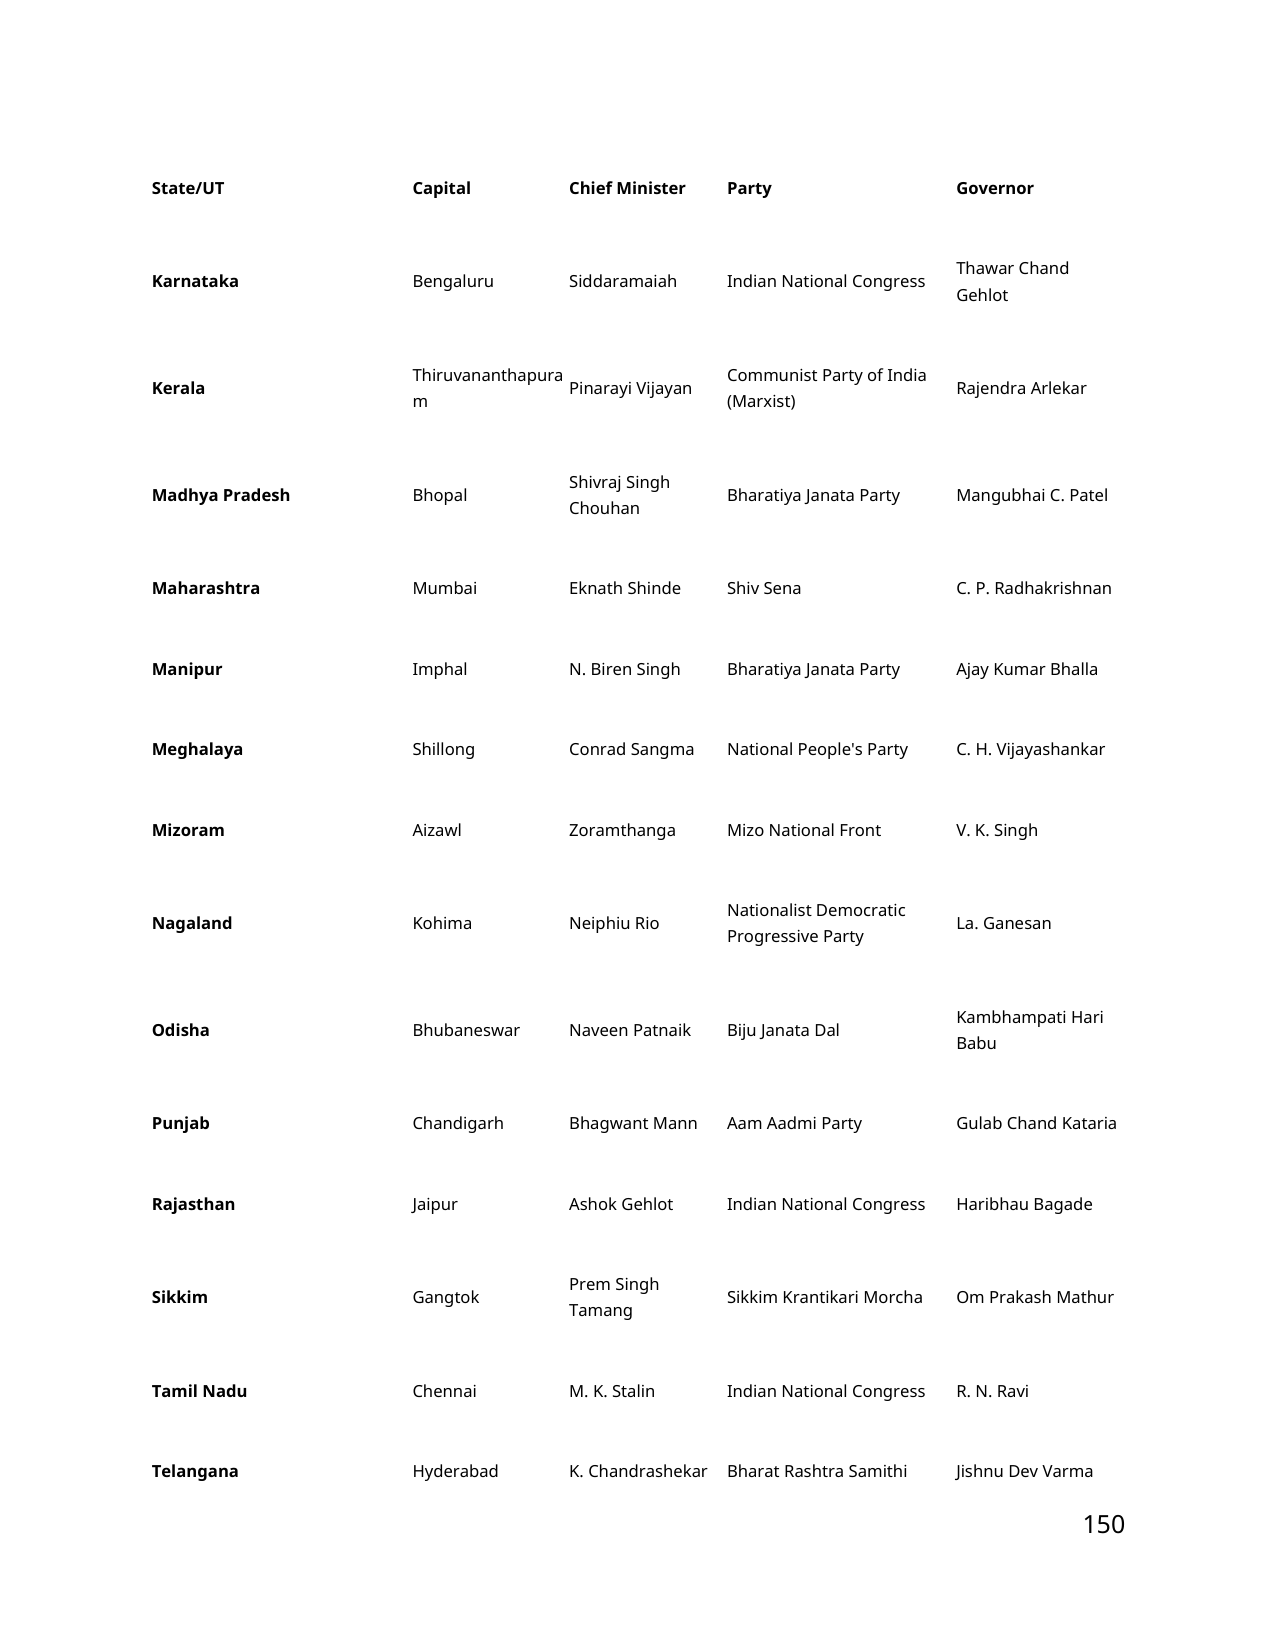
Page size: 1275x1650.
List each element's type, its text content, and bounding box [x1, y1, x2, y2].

table_cell Indian National Congress [725, 1166, 954, 1246]
table_cell Mangubhai C. Patel [954, 444, 1125, 550]
table_cell Shivraj Singh Chouhan [568, 444, 725, 550]
table_cell Jaipur [411, 1166, 567, 1246]
table_cell Sikkim [150, 1246, 411, 1353]
table_cell R. N. Ravi [954, 1353, 1125, 1433]
table_cell Madhya Pradesh [150, 444, 411, 550]
table_cell Ajay Kumar Bhalla [954, 631, 1125, 711]
table_cell Bharatiya Janata Party [725, 444, 954, 550]
table_cell K. Chandrashekar Rao [568, 1433, 725, 1484]
table_cell Kambhampati Hari Babu [954, 979, 1125, 1085]
table_cell Bhubaneswar [411, 979, 567, 1085]
table_cell Shillong [411, 711, 567, 792]
table_cell Mizo National Front [725, 792, 954, 872]
table_cell Rajendra Arlekar [954, 337, 1125, 444]
table_cell Shiv Sena [725, 550, 954, 631]
table_cell Bharat Rashtra Samithi [725, 1433, 954, 1484]
table_cell Naveen Patnaik [568, 979, 725, 1085]
table_cell Bharatiya Janata Party [725, 631, 954, 711]
table_cell Indian National Congress [725, 230, 954, 337]
table_cell Nationalist Democratic Progressive Party [725, 872, 954, 979]
table_cell Communist Party of India (Marxist) [725, 337, 954, 444]
table_cell Thawar Chand Gehlot [954, 230, 1125, 337]
table_cell Sikkim Krantikari Morcha [725, 1246, 954, 1353]
table_cell Karnataka [150, 230, 411, 337]
table_cell Indian National Congress [725, 1353, 954, 1433]
table_cell Bhopal [411, 444, 567, 550]
table_cell Bhagwant Mann [568, 1085, 725, 1166]
table_cell Nagaland [150, 872, 411, 979]
table_cell Odisha [150, 979, 411, 1085]
table_header Governor [954, 150, 1125, 230]
table_cell Chennai [411, 1353, 567, 1433]
table_cell Telangana [150, 1433, 411, 1484]
table_cell National People's Party [725, 711, 954, 792]
table_cell Gulab Chand Kataria [954, 1085, 1125, 1166]
table_cell Hyderabad [411, 1433, 567, 1484]
table_cell Conrad Sangma [568, 711, 725, 792]
table_cell N. Biren Singh [568, 631, 725, 711]
table_cell Bengaluru [411, 230, 567, 337]
table_cell Maharashtra [150, 550, 411, 631]
table_cell Rajasthan [150, 1166, 411, 1246]
table_cell Prem Singh Tamang [568, 1246, 725, 1353]
table_cell Eknath Shinde [568, 550, 725, 631]
table_cell C. H. Vijayashankar [954, 711, 1125, 792]
table_cell C. P. Radhakrishnan [954, 550, 1125, 631]
table_cell Biju Janata Dal [725, 979, 954, 1085]
table_cell La. Ganesan [954, 872, 1125, 979]
table_header Capital [411, 150, 567, 230]
table_cell Imphal [411, 631, 567, 711]
table_header Chief Minister [568, 150, 725, 230]
table_cell Zoramthanga [568, 792, 725, 872]
table_cell Aizawl [411, 792, 567, 872]
table_cell Meghalaya [150, 711, 411, 792]
table_cell Thiruvananthapuram [411, 337, 567, 444]
table_cell Mizoram [150, 792, 411, 872]
table_cell Manipur [150, 631, 411, 711]
table_cell Punjab [150, 1085, 411, 1166]
table_cell Tamil Nadu [150, 1353, 411, 1433]
table_cell Aam Aadmi Party [725, 1085, 954, 1166]
table_cell Neiphiu Rio [568, 872, 725, 979]
table_cell Kerala [150, 337, 411, 444]
table_cell Om Prakash Mathur [954, 1246, 1125, 1353]
table_cell Mumbai [411, 550, 567, 631]
table_cell Kohima [411, 872, 567, 979]
table_header State/UT [150, 150, 411, 230]
table_cell Jishnu Dev Varma [954, 1433, 1125, 1484]
table_cell M. K. Stalin [568, 1353, 725, 1433]
table_header Party [725, 150, 954, 230]
table_cell Chandigarh [411, 1085, 567, 1166]
table_cell V. K. Singh [954, 792, 1125, 872]
table_cell Ashok Gehlot [568, 1166, 725, 1246]
table_cell Gangtok [411, 1246, 567, 1353]
table_cell Pinarayi Vijayan [568, 337, 725, 444]
table_cell Haribhau Bagade [954, 1166, 1125, 1246]
table_cell Siddaramaiah [568, 230, 725, 337]
